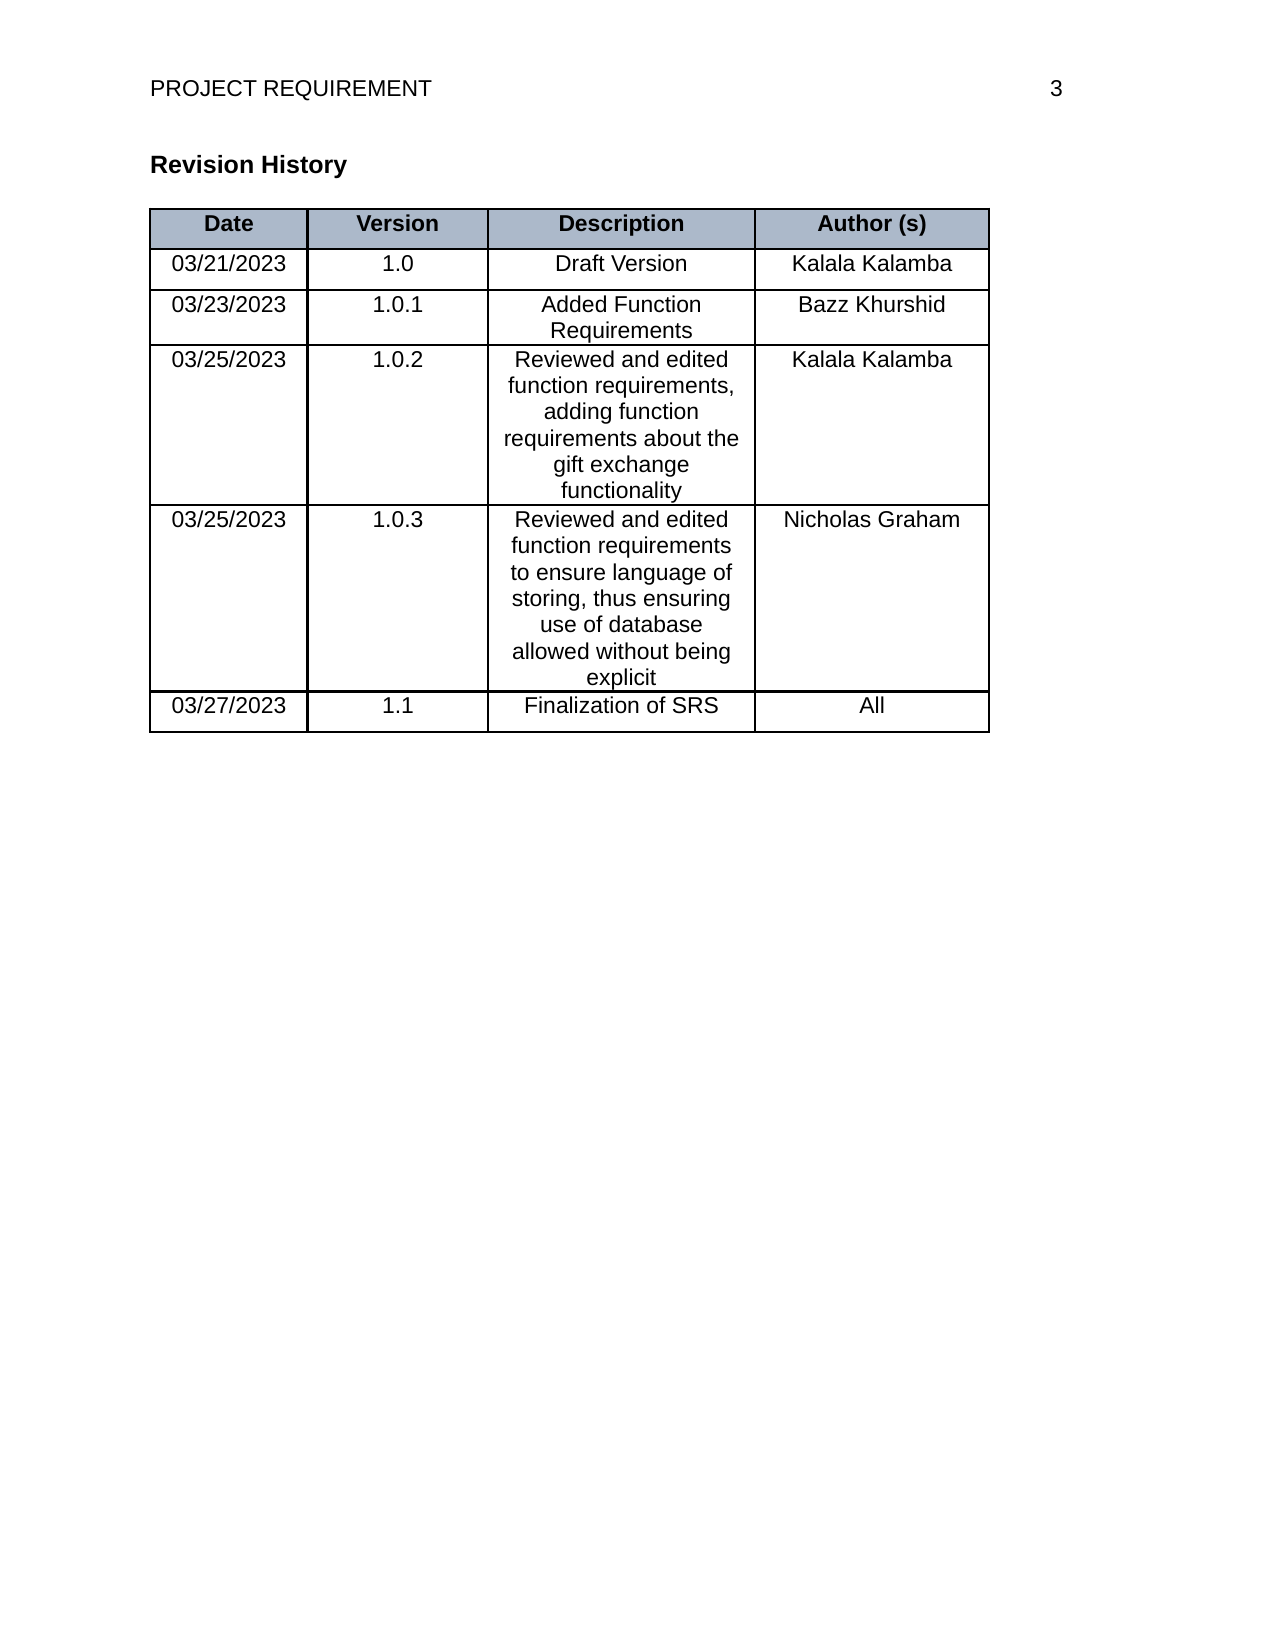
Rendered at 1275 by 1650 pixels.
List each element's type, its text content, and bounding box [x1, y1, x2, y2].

table_cell 03/23/2023 [151, 291, 306, 343]
table_cell 03/25/2023 [151, 506, 306, 690]
table_cell 03/25/2023 [151, 346, 306, 504]
text Revision History [150, 150, 1125, 179]
table_cell 03/21/2023 [151, 250, 306, 289]
table_cell 1.0.2 [309, 346, 487, 504]
table_cell 1.1 [309, 693, 487, 731]
table_header Date [151, 210, 306, 248]
table_cell 03/27/2023 [151, 693, 306, 731]
table_header Author (s) [756, 210, 988, 248]
table_cell Reviewed and edited function requirements, adding function requirements about the gift exchange functionality [489, 346, 754, 504]
table_cell Bazz Khurshid [756, 291, 988, 343]
table_cell 1.0.1 [309, 291, 487, 343]
table_cell 1.0 [309, 250, 487, 289]
table_cell Added Function Requirements [489, 291, 754, 343]
table_header Version [309, 210, 487, 248]
table_header Description [489, 210, 754, 248]
table_cell Nicholas Graham [756, 506, 988, 690]
table_cell 1.0.3 [309, 506, 487, 690]
table_cell Finalization of SRS [489, 693, 754, 731]
table_cell Reviewed and edited function requirements to ensure language of storing, thus ensuring use of database allowed without being explicit [489, 506, 754, 690]
table_cell Kalala Kalamba [756, 346, 988, 504]
table_cell Draft Version [489, 250, 754, 289]
table_cell Kalala Kalamba [756, 250, 988, 289]
table_cell All [756, 693, 988, 731]
